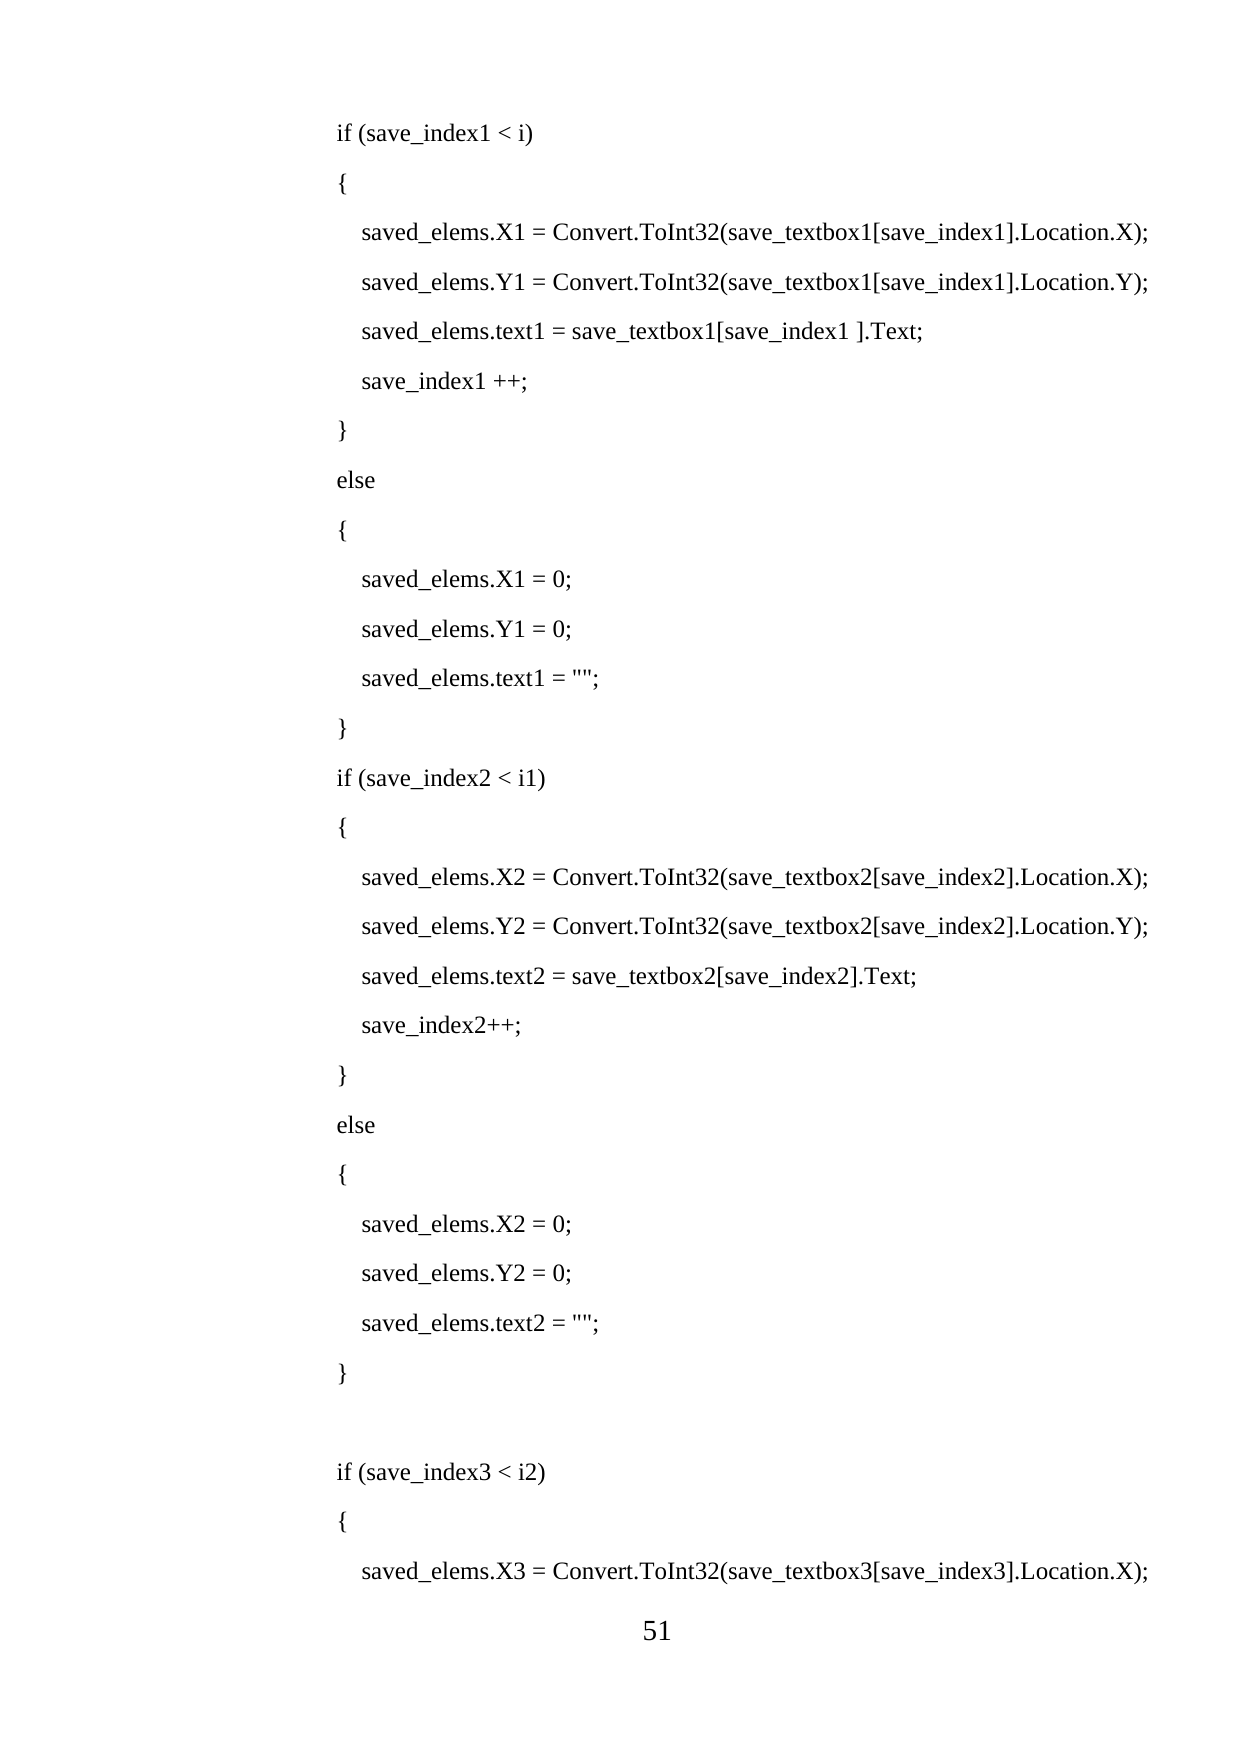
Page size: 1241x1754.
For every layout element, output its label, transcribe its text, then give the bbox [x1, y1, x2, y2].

text saved_elems.X2 = 0; [162, 1209, 1152, 1238]
text { [162, 515, 1152, 543]
text saved_elems.text2 = save_textbox2[save_index2].Text; [162, 961, 1152, 990]
text saved_elems.text1 = save_textbox1[save_index1 ].Text; [162, 316, 1152, 345]
text if (save_index1 < i) [162, 118, 1152, 147]
text saved_elems.X3 = Convert.ToInt32(save_textbox3[save_index3].Location.X); [162, 1556, 1152, 1585]
text { [162, 168, 1152, 196]
text saved_elems.X1 = Convert.ToInt32(save_textbox1[save_index1].Location.X); [162, 217, 1152, 246]
text } [162, 1060, 1152, 1089]
text { [162, 1159, 1152, 1188]
text saved_elems.Y1 = 0; [162, 614, 1152, 643]
text saved_elems.X2 = Convert.ToInt32(save_textbox2[save_index2].Location.X); [162, 862, 1152, 891]
text saved_elems.Y2 = 0; [162, 1258, 1152, 1287]
text { [162, 812, 1152, 841]
text else [162, 1110, 1152, 1138]
text saved_elems.Y1 = Convert.ToInt32(save_textbox1[save_index1].Location.Y); [162, 267, 1152, 296]
text if (save_index2 < i1) [162, 763, 1152, 791]
text } [162, 713, 1152, 742]
text saved_elems.Y2 = Convert.ToInt32(save_textbox2[save_index2].Location.Y); [162, 911, 1152, 940]
text saved_elems.X1 = 0; [162, 564, 1152, 593]
text save_index1 ++; [162, 366, 1152, 395]
text if (save_index3 < i2) [162, 1457, 1152, 1486]
text saved_elems.text1 = ""; [162, 663, 1152, 692]
text else [162, 465, 1152, 494]
text { [162, 1506, 1152, 1535]
text } [162, 1358, 1152, 1386]
text save_index2++; [162, 1011, 1152, 1039]
text } [162, 416, 1152, 444]
text saved_elems.text2 = ""; [162, 1308, 1152, 1337]
